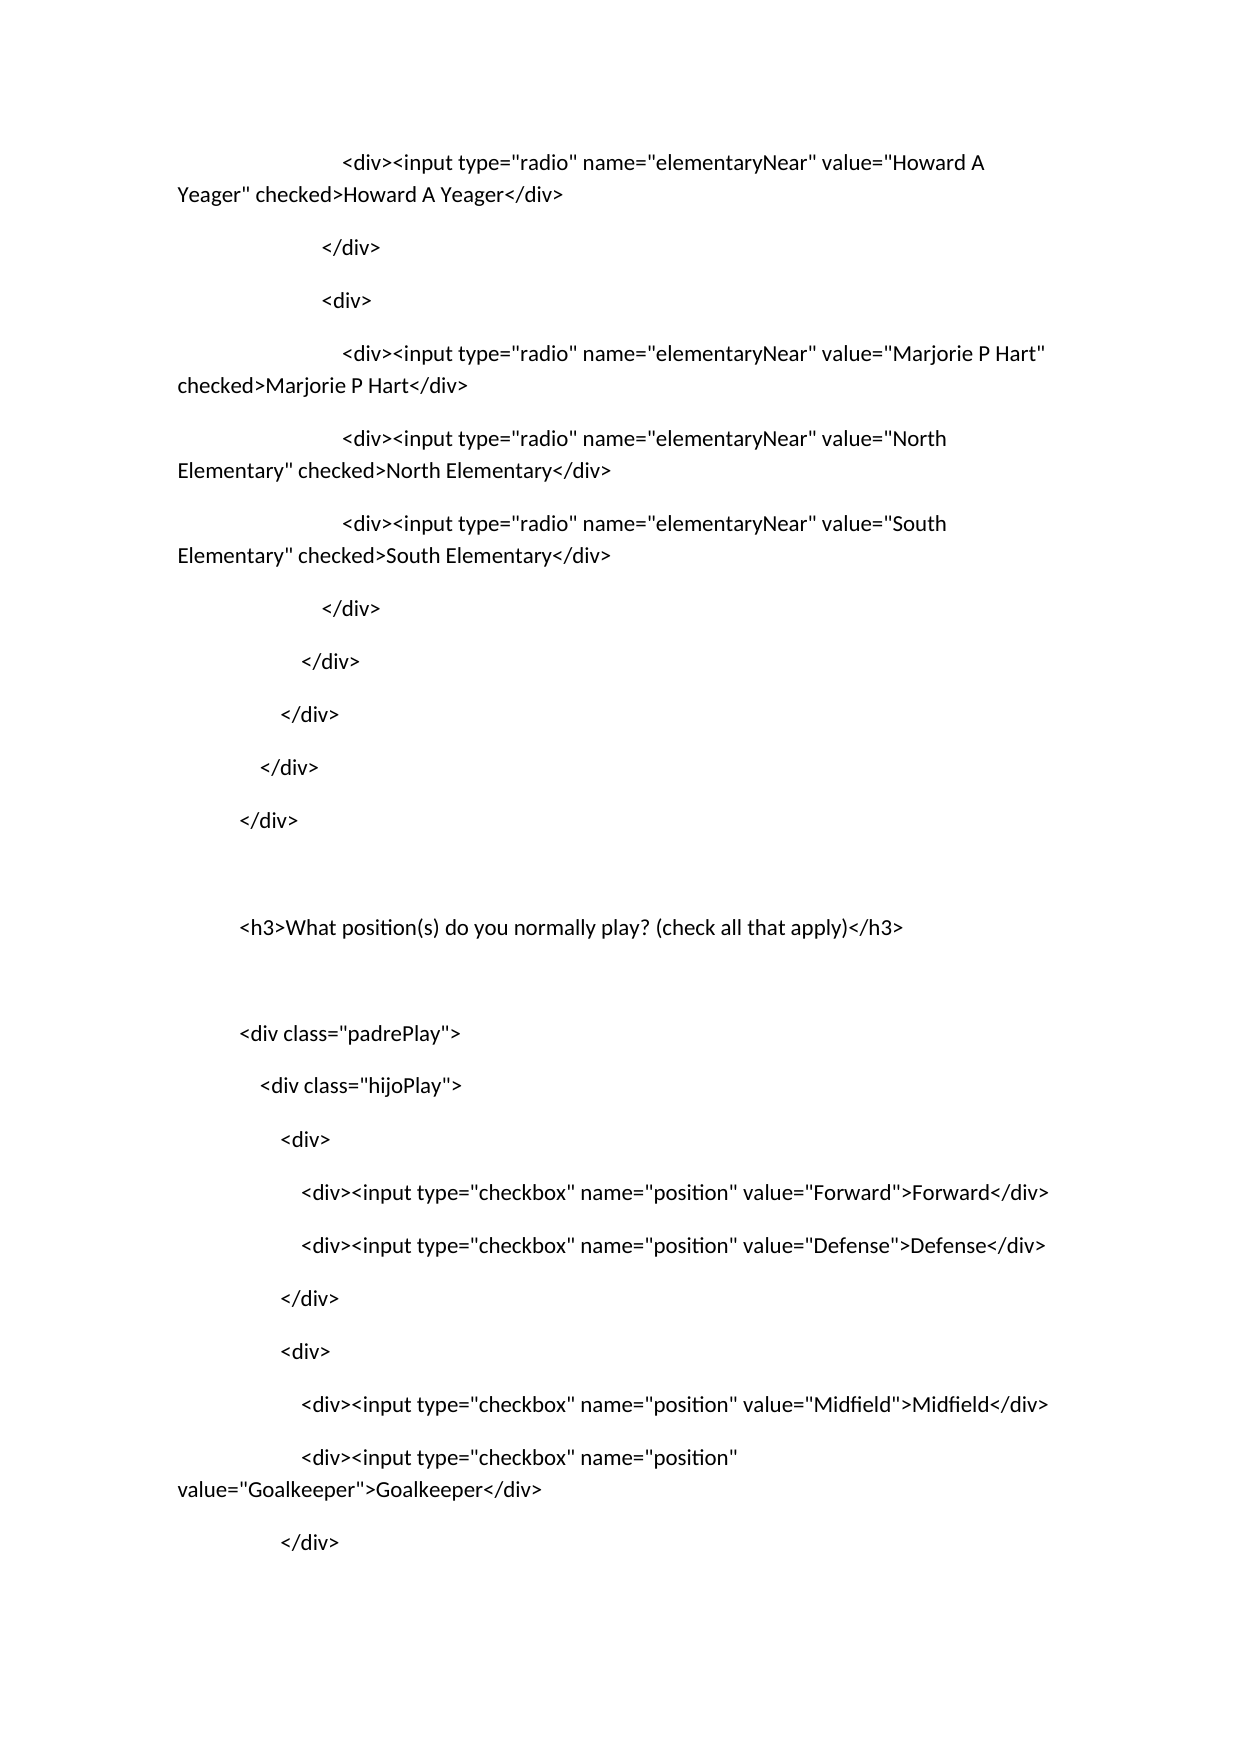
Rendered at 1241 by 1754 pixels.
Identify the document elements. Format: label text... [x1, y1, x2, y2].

text <div><input type="radio" name="elementaryNear" value="Howard A Yeager" checked>Howard A Yeager</div> [177, 148, 1063, 208]
text <div><input type="checkbox" name="position" value="Goalkeeper">Goalkeeper</div> [177, 1443, 1063, 1503]
text </div> [177, 647, 1063, 676]
text </div> [177, 753, 1063, 782]
text <div><input type="radio" name="elementaryNear" value="South Elementary" checked>South Elementary</div> [177, 509, 1063, 569]
text <div><input type="radio" name="elementaryNear" value="North Elementary" checked>North Elementary</div> [177, 424, 1063, 484]
text </div> [177, 594, 1063, 622]
text </div> [177, 701, 1063, 728]
text <div> [177, 1337, 1063, 1365]
text <div><input type="radio" name="elementaryNear" value="Marjorie P Hart" checked>Marjorie P Hart</div> [177, 339, 1063, 399]
text <div> [177, 286, 1063, 314]
text <h3>What position(s) do you normally play? (check all that apply)</h3> [177, 913, 1063, 941]
text <div><input type="checkbox" name="position" value="Midfield">Midfield</div> [177, 1390, 1063, 1418]
text </div> [177, 1528, 1063, 1556]
text <div><input type="checkbox" name="position" value="Forward">Forward</div> [177, 1178, 1063, 1206]
text <div class="hijoPlay"> [177, 1072, 1063, 1100]
text <div><input type="checkbox" name="position" value="Defense">Defense</div> [177, 1231, 1063, 1259]
text </div> [177, 807, 1063, 834]
text </div> [177, 1284, 1063, 1312]
text <div class="padrePlay"> [177, 1019, 1063, 1047]
text <div> [177, 1125, 1063, 1153]
text </div> [177, 233, 1063, 261]
